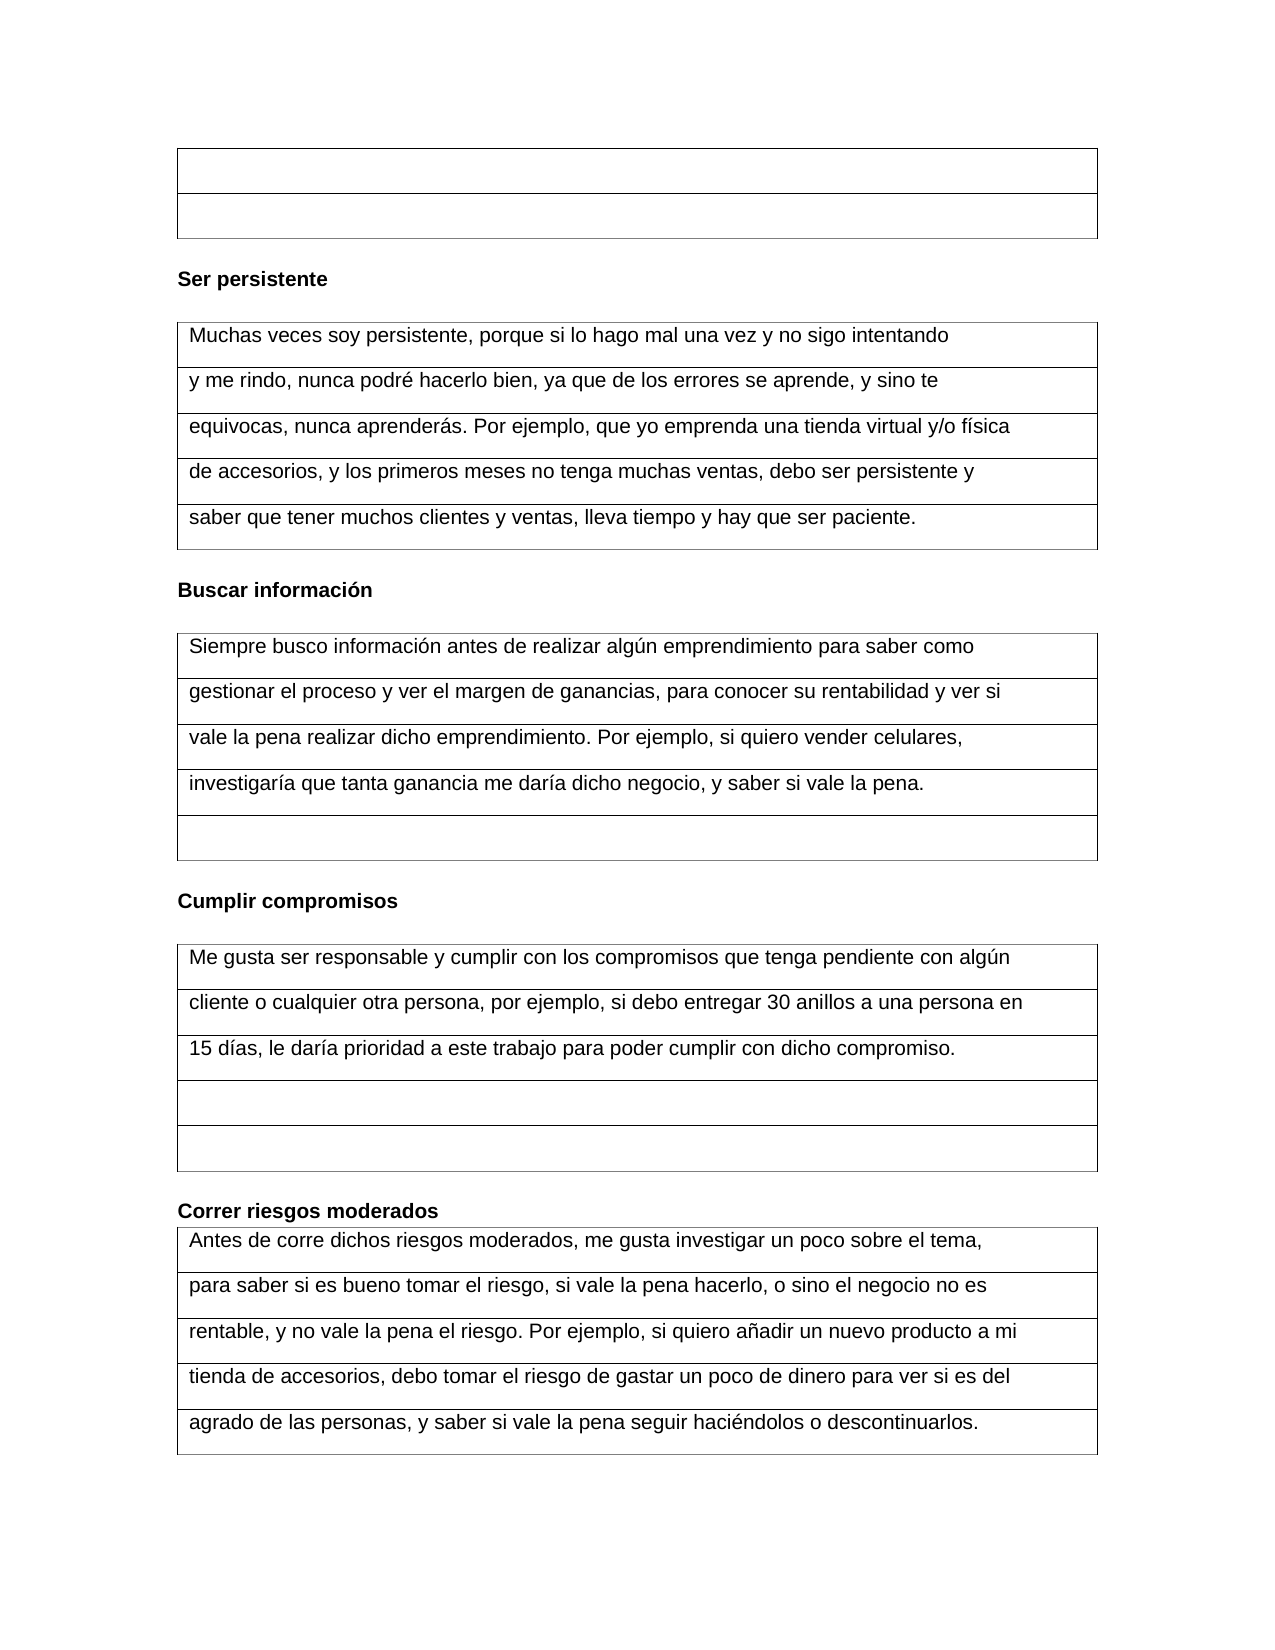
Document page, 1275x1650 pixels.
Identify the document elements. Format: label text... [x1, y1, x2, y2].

table_cell cliente o cualquier otra persona, por ejemplo, si debo entregar 30 anillos a una persona en [178, 990, 1097, 1034]
table_cell saber que tener muchos clientes y ventas, lleva tiempo y hay que ser paciente. [178, 505, 1097, 549]
text Correr riesgos moderados [177, 1199, 1098, 1223]
table_cell [178, 194, 1097, 238]
table_cell para saber si es bueno tomar el riesgo, si vale la pena hacerlo, o sino el negocio no es [178, 1273, 1097, 1318]
table_header Antes de corre dichos riesgos moderados, me gusta investigar un poco sobre el tema, [178, 1228, 1097, 1272]
table_cell tienda de accesorios, debo tomar el riesgo de gastar un poco de dinero para ver si es del [178, 1364, 1097, 1409]
table_header Siempre busco información antes de realizar algún emprendimiento para saber como [178, 634, 1097, 678]
text Ser persistente [177, 267, 1098, 291]
table_cell investigaría que tanta ganancia me daría dicho negocio, y saber si vale la pena. [178, 770, 1097, 815]
table_cell equivocas, nunca aprenderás. Por ejemplo, que yo emprenda una tienda virtual y/o física [178, 414, 1097, 458]
table_cell de accesorios, y los primeros meses no tenga muchas ventas, debo ser persistente y [178, 459, 1097, 504]
table_cell agrado de las personas, y saber si vale la pena seguir haciéndolos o descontinuarlos. [178, 1410, 1097, 1454]
table_cell 15 días, le daría prioridad a este trabajo para poder cumplir con dicho compromiso. [178, 1036, 1097, 1080]
table_cell [178, 149, 1097, 193]
table_cell [178, 1081, 1097, 1125]
table_cell [178, 816, 1097, 860]
table_cell gestionar el proceso y ver el margen de ganancias, para conocer su rentabilidad y ver si [178, 679, 1097, 724]
text Buscar información [177, 578, 1098, 602]
table_header Muchas veces soy persistente, porque si lo hago mal una vez y no sigo intentando [178, 323, 1097, 367]
table_cell rentable, y no vale la pena el riesgo. Por ejemplo, si quiero añadir un nuevo producto a mi [178, 1319, 1097, 1363]
table_cell vale la pena realizar dicho emprendimiento. Por ejemplo, si quiero vender celulares, [178, 725, 1097, 769]
table_cell [178, 1126, 1097, 1171]
table_cell y me rindo, nunca podré hacerlo bien, ya que de los errores se aprende, y sino te [178, 368, 1097, 413]
text Cumplir compromisos [177, 888, 1098, 912]
table_header Me gusta ser responsable y cumplir con los compromisos que tenga pendiente con algún [178, 945, 1097, 989]
